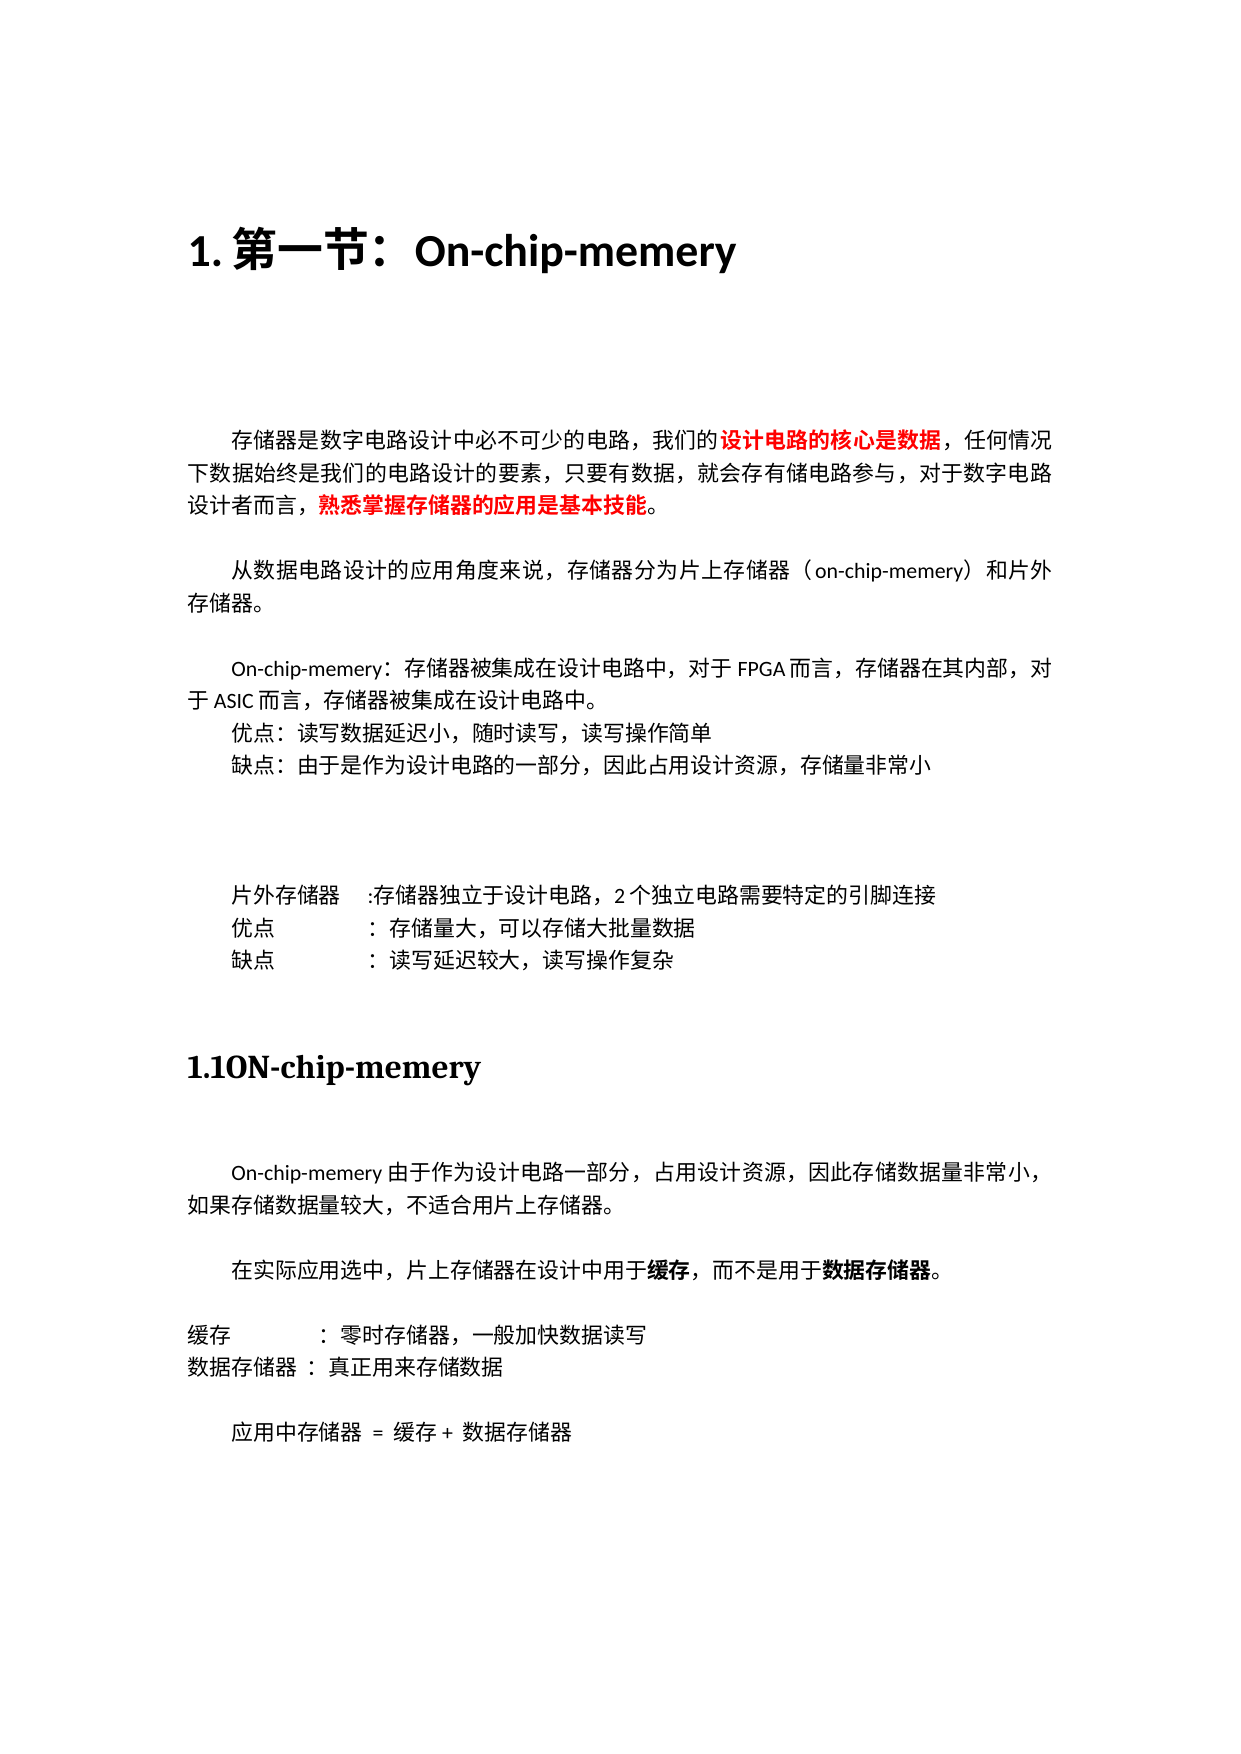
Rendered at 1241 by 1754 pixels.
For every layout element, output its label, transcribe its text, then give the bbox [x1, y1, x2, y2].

text 应用中存储器 = 缓存 + 数据存储器 [187, 1415, 1053, 1447]
text 从数据电路设计的应用角度来说，存储器分为片上存储器（on-chip-memery）和片外存储器。 [187, 553, 1053, 618]
text On-chip-memery由于作为设计电路一部分，占用设计资源，因此存储数据量非常小，如果存储数据量较大，不适合用片上存储器。 [187, 1155, 1053, 1220]
text 优点：读写数据延迟小，随时读写，读写操作简单 [187, 715, 1053, 748]
text 缺点 ：读写延迟较大，读写操作复杂 [187, 943, 1053, 975]
text 数据存储器 ：真正用来存储数据 [187, 1350, 1053, 1382]
text 在实际应用选中，片上存储器在设计中用于缓存，而不是用于数据存储器。 [187, 1252, 1053, 1285]
text On-chip-memery：存储器被集成在设计电路中，对于FPGA而言，存储器在其内部，对于ASIC而言，存储器被集成在设计电路中。 [187, 650, 1053, 715]
text 存储器是数字电路设计中必不可少的电路，我们的设计电路的核心是数据，任何情况下数据始终是我们的电路设计的要素，只要有数据，就会存有储电路参与，对于数字电路设计者而言，熟悉掌握存储器的应用是基本技能。 [187, 423, 1053, 520]
subtitle 1.1ON-chip-memery [187, 1035, 1053, 1100]
subtitle 第一节：On-chip-memery [187, 197, 1053, 295]
text 片外存储器 :存储器独立于设计电路，2个独立电路需要特定的引脚连接 [187, 878, 1053, 910]
text 缓存 ：零时存储器，一般加快数据读写 [187, 1317, 1053, 1350]
text 缺点：由于是作为设计电路的一部分，因此占用设计资源，存储量非常小 [187, 748, 1053, 780]
text 优点 ：存储量大，可以存储大批量数据 [187, 910, 1053, 943]
